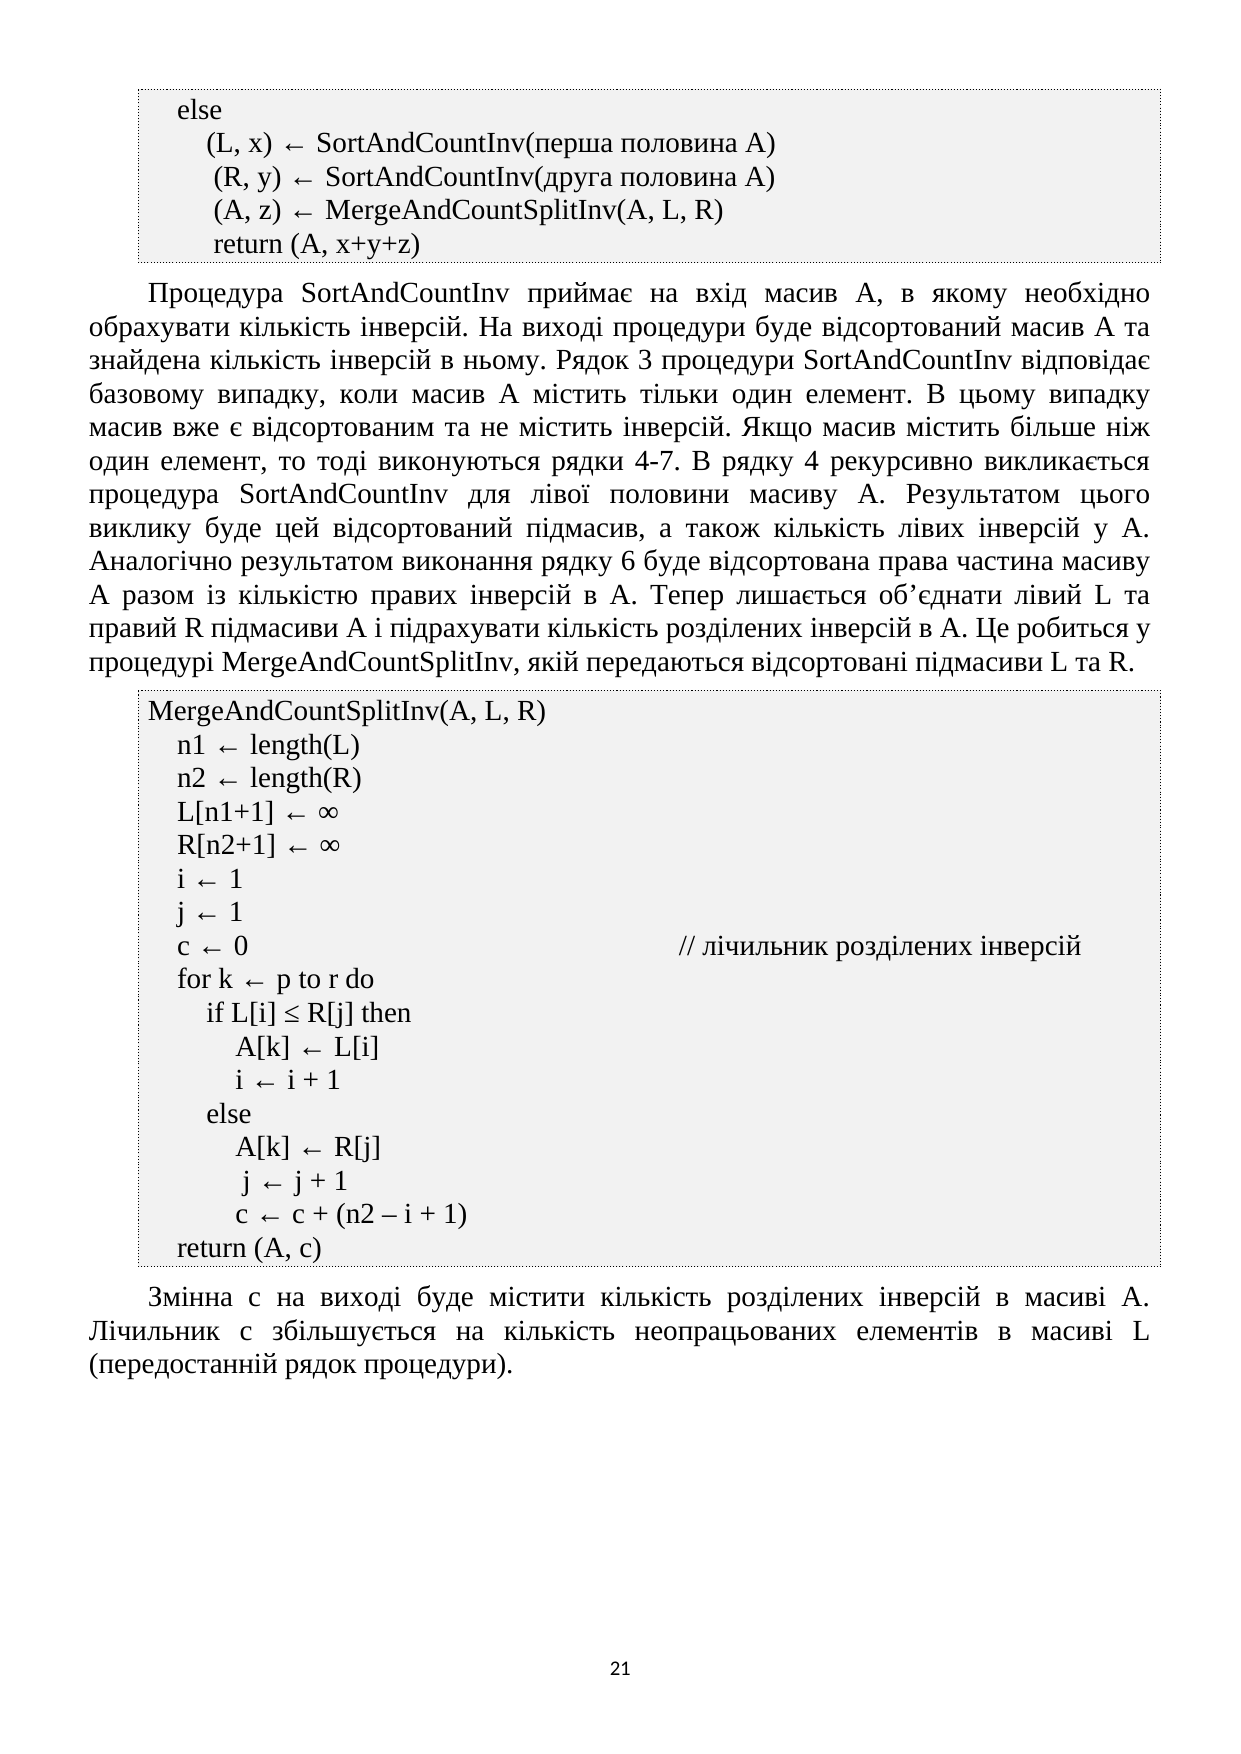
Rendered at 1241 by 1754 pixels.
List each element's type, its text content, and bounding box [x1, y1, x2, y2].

text MergeAndCountSplitInv(A, L, R) [138, 690, 1161, 724]
text Змінна c на виході буде містити кількість розділених інверсій в масиві A. Лічильник c збільшується на кількість неопрацьованих елементів в масиві L (передостанній рядок процедури). [89, 1279, 1152, 1380]
text c ← c + (n2 – i + 1) [138, 1193, 1161, 1227]
text i ← 1 [138, 858, 1161, 891]
text else [138, 1093, 1161, 1126]
text return (A, c) [138, 1227, 1161, 1267]
text for k ← p to r do [138, 958, 1161, 992]
text c ← 0 // лічильник розділених інверсій [138, 925, 1161, 958]
text j ← j + 1 [138, 1160, 1161, 1193]
text n1 ← length(L) [138, 724, 1161, 757]
text A[k] ← L[i] [138, 1026, 1161, 1059]
text Процедура SortAndCountInv приймає на вхід масив A, в якому необхідно обрахувати кількість інверсій. На виході процедури буде відсортований масив A та знайдена кількість інверсій в ньому. Рядок 3 процедури SortAndCountInv відповідає базовому випадку, коли масив A містить тільки один елемент. В цьому випадку масив вже є відсортованим та не містить інверсій. Якщо масив містить більше ніж один елемент, то тоді виконуються рядки 4-7. В рядку 4 рекурсивно викликається процедура SortAndCountInv для лівої половини масиву A. Результатом цього виклику буде цей відсортований підмасив, а також кількість лівих інверсій у A. Аналогічно результатом виконання рядку 6 буде відсортована права частина масиву A разом із кількістю правих інверсій в A. Тепер лишається об’єднати лівий L та правий R підмасиви A і підрахувати кількість розділених інверсій в A. Це робиться у процедурі MergeAndCountSplitInv, якій передаються відсортовані підмасиви L та R. [89, 275, 1152, 678]
text L[n1+1] ← ∞ [138, 791, 1161, 824]
text return (A, x+y+z) [138, 223, 1161, 263]
text R[n2+1] ← ∞ [138, 824, 1161, 858]
text A[k] ← R[j] [138, 1126, 1161, 1160]
text else [138, 89, 1161, 122]
text i ← i + 1 [138, 1059, 1161, 1093]
text (L, x) ← SortAndCountInv(перша половина A) [138, 122, 1161, 156]
text if L[i] ≤ R[j] then [138, 992, 1161, 1026]
text n2 ← length(R) [138, 757, 1161, 791]
text j ← 1 [138, 891, 1161, 925]
text (R, y) ← SortAndCountInv(друга половина A) [138, 156, 1161, 189]
text (A, z) ← MergeAndCountSplitInv(A, L, R) [138, 189, 1161, 223]
